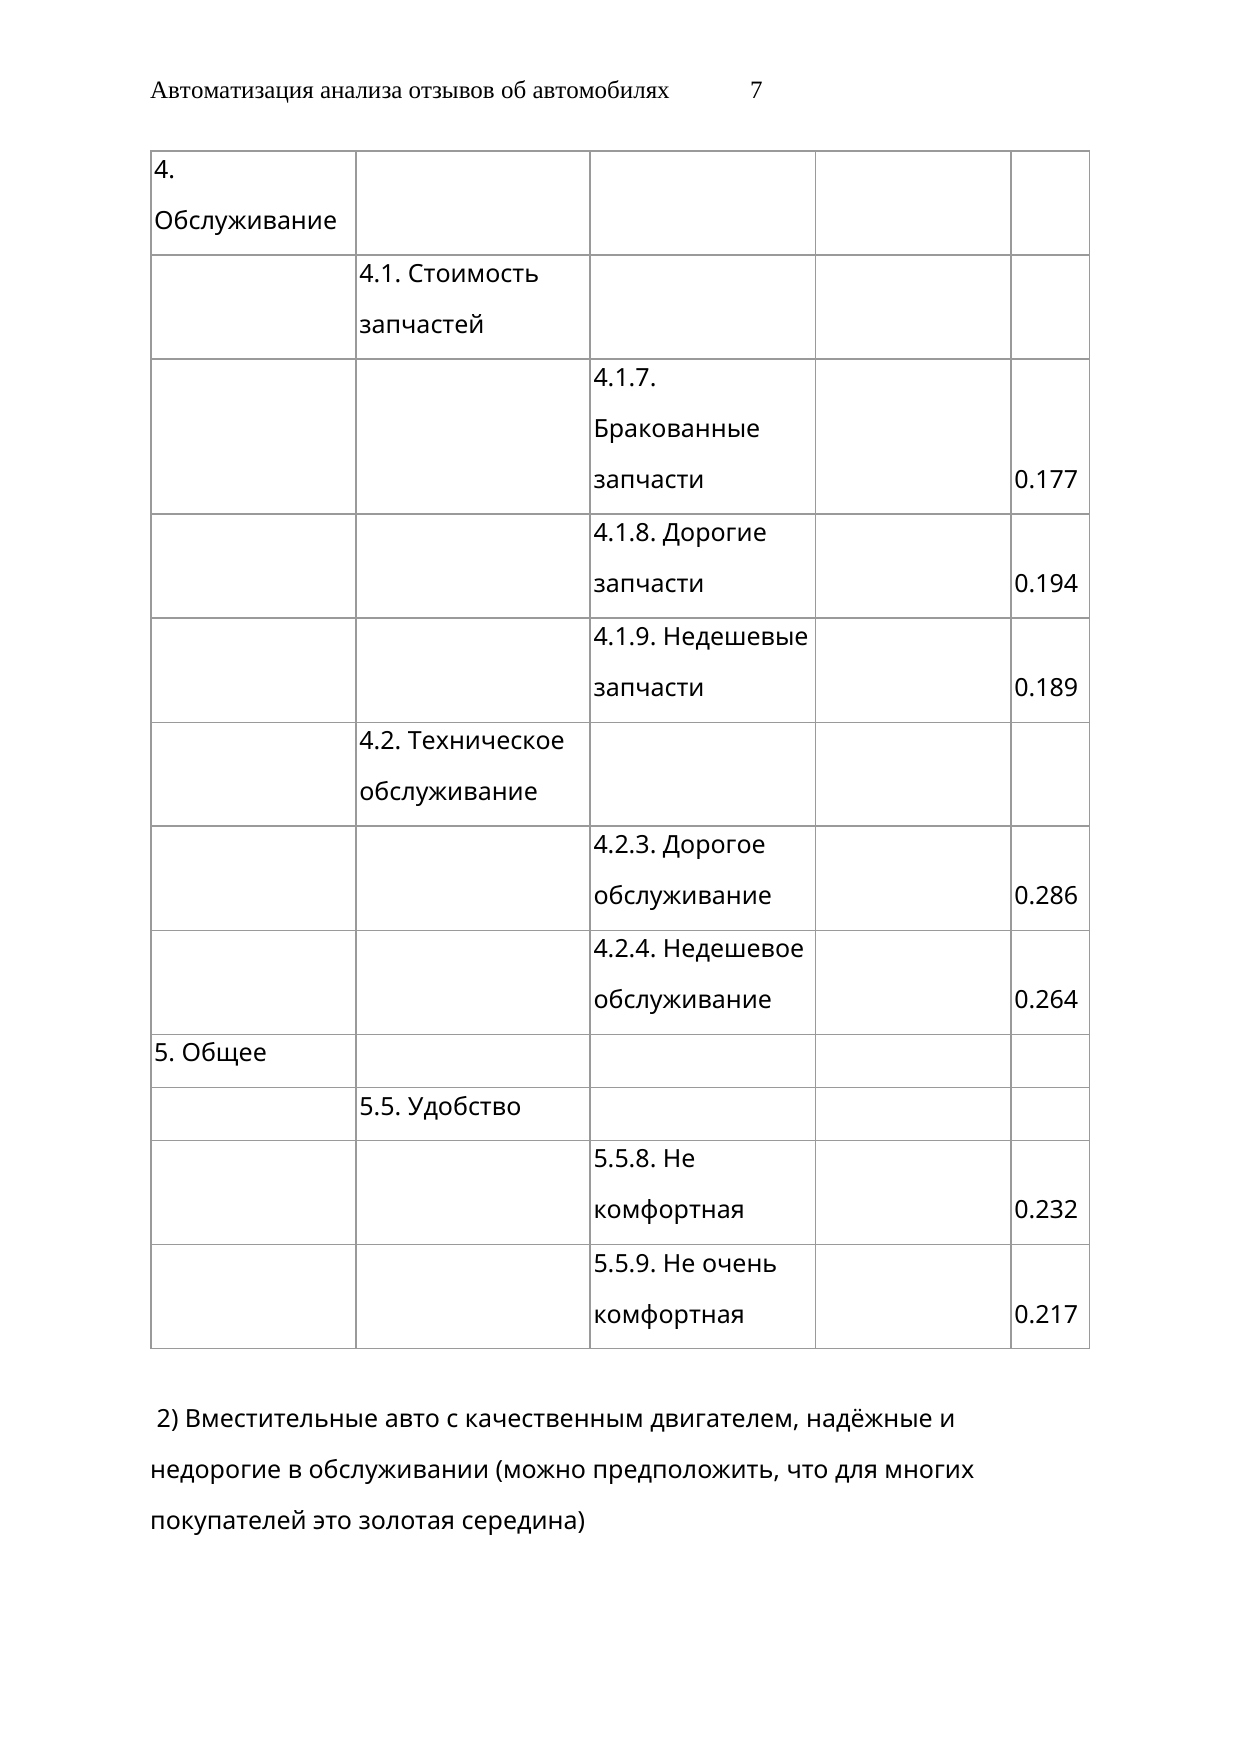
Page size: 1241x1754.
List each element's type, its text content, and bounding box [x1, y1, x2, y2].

table_cell 4.1.7. Бракованные запчасти [591, 360, 815, 513]
table_cell [591, 256, 815, 358]
table_cell [816, 827, 1010, 929]
table_cell 0.232 [1012, 1141, 1089, 1244]
table_cell [357, 1035, 589, 1087]
table_cell [816, 619, 1010, 721]
table_cell [152, 1141, 355, 1244]
table_cell [152, 619, 355, 721]
table_cell [152, 931, 355, 1033]
table_cell 0.194 [1012, 515, 1089, 617]
table_cell [152, 1245, 355, 1348]
table_cell [357, 931, 589, 1033]
table_cell 0.189 [1012, 619, 1089, 721]
table_cell 5.5.8. Не комфортная [591, 1141, 815, 1244]
table_cell [152, 827, 355, 929]
table_cell 5. Общее [152, 1035, 355, 1087]
table_cell [152, 1088, 355, 1139]
table_cell 4.1. Стоимость запчастей [357, 256, 589, 358]
table_cell [816, 1245, 1010, 1348]
table_cell [591, 1088, 815, 1139]
table_cell [1012, 1035, 1089, 1087]
text 2) Вместительные авто с качественным двигателем, надёжные и недорогие в обслуживании (можно предположить, что для многих покупателей это золотая середина) [150, 1400, 1090, 1536]
table_cell [816, 1035, 1010, 1087]
table_cell [591, 723, 815, 825]
table_cell [1012, 256, 1089, 358]
table_cell [1012, 1088, 1089, 1139]
table_cell 5.5. Удобство [357, 1088, 589, 1139]
table_cell [591, 152, 815, 254]
table_cell [357, 1141, 589, 1244]
table_cell 4.1.9. Недешевые запчасти [591, 619, 815, 721]
table_cell 5.5.9. Не очень комфортная [591, 1245, 815, 1348]
table_cell [357, 619, 589, 721]
table_cell [816, 723, 1010, 825]
table_cell [816, 1141, 1010, 1244]
table_cell [152, 360, 355, 513]
table_cell 0.217 [1012, 1245, 1089, 1348]
table_cell [816, 256, 1010, 358]
table_cell [152, 515, 355, 617]
table_cell 4.1.8. Дорогие запчасти [591, 515, 815, 617]
table_cell 4.2.4. Недешевое обслуживание [591, 931, 815, 1033]
table_cell 4.2.3. Дорогое обслуживание [591, 827, 815, 929]
table_cell [816, 360, 1010, 513]
table_cell 0.177 [1012, 360, 1089, 513]
table_cell 4. Обслуживание [152, 152, 355, 254]
table_cell [357, 152, 589, 254]
table_cell [357, 1245, 589, 1348]
table_cell [816, 1088, 1010, 1139]
table_cell [591, 1035, 815, 1087]
table_cell 0.286 [1012, 827, 1089, 929]
table_cell 4.2. Техническое обслуживание [357, 723, 589, 825]
table_cell [152, 256, 355, 358]
table_cell [816, 152, 1010, 254]
table_cell [152, 723, 355, 825]
table_cell [1012, 152, 1089, 254]
table_cell [1012, 723, 1089, 825]
table_cell [357, 515, 589, 617]
table_cell [357, 827, 589, 929]
table_cell [816, 931, 1010, 1033]
table_cell 0.264 [1012, 931, 1089, 1033]
table_cell [357, 360, 589, 513]
table_cell [816, 515, 1010, 617]
